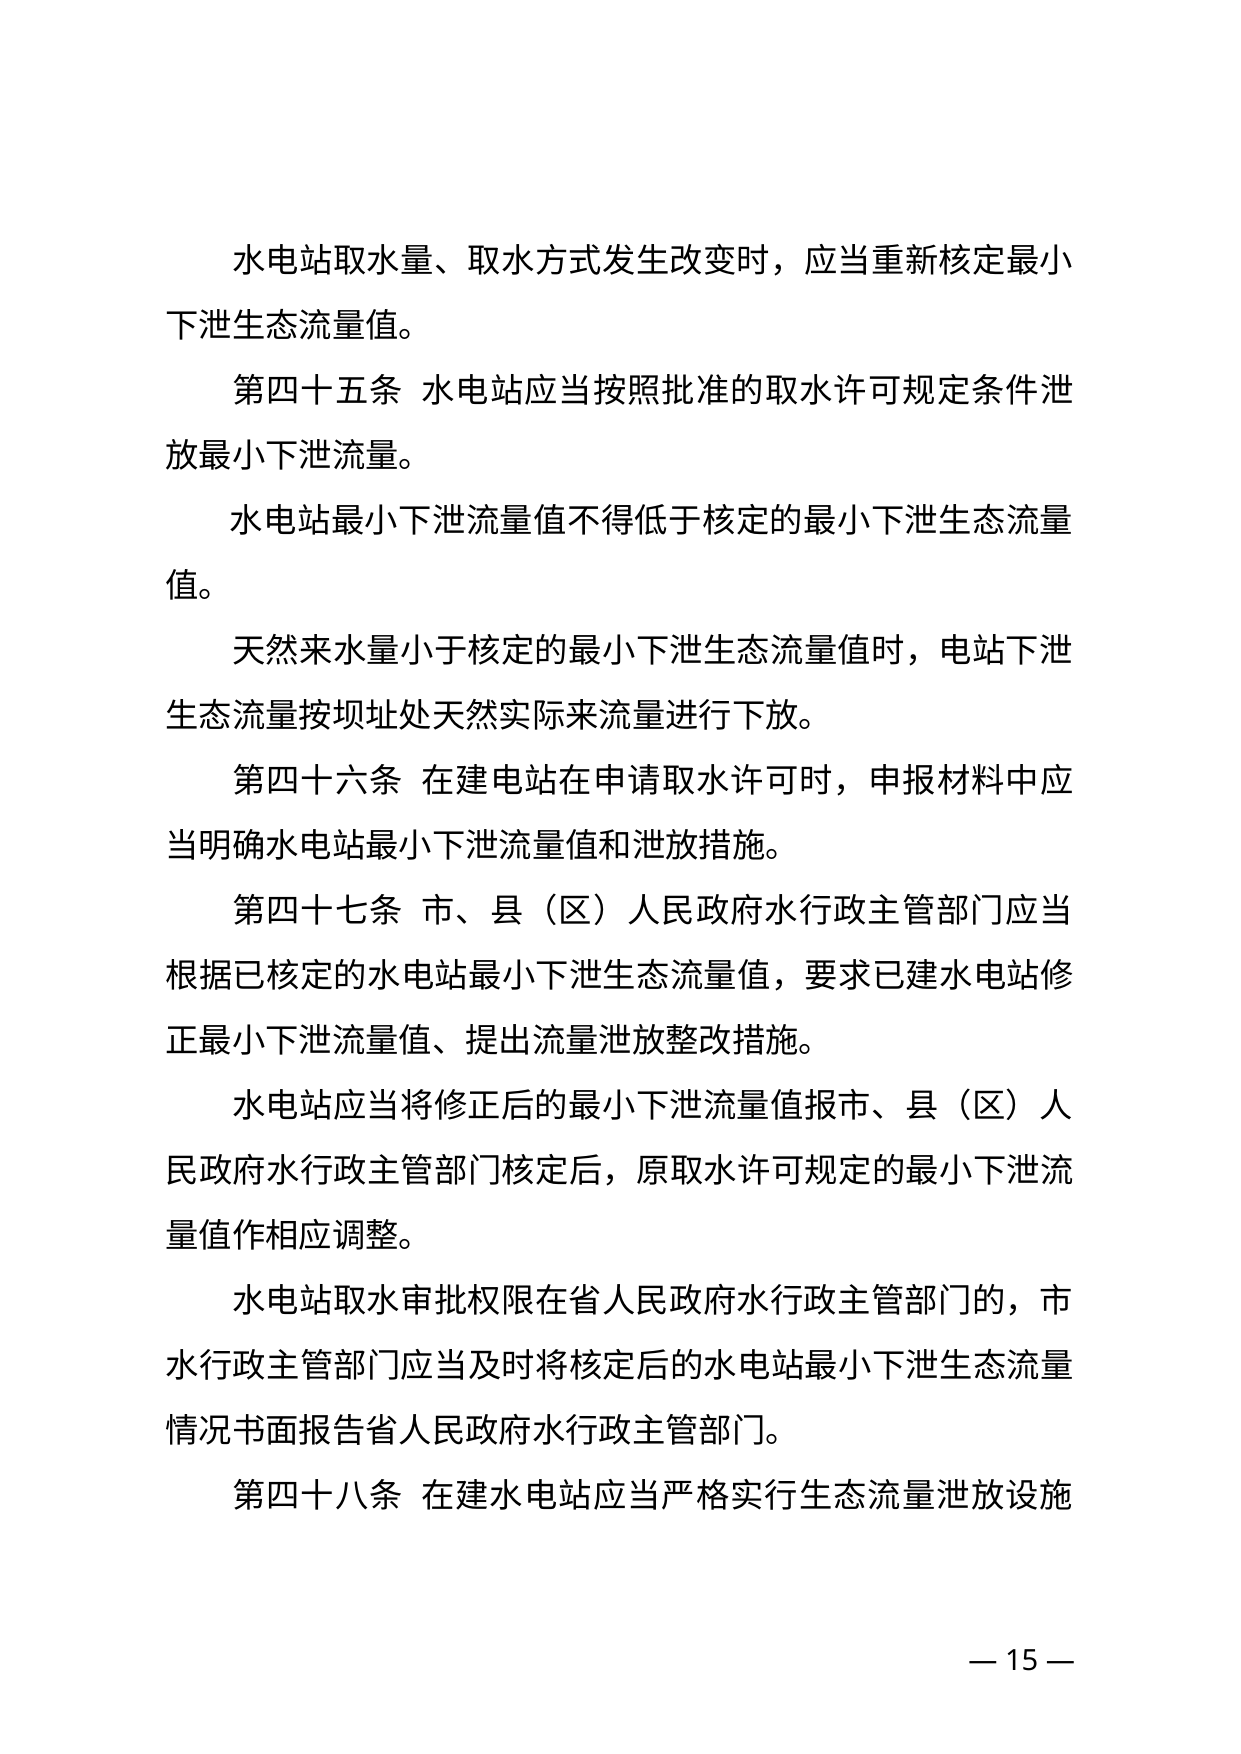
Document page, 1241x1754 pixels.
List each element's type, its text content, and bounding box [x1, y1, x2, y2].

text 第四十五条 水电站应当按照批准的取水许可规定条件泄放最小下泄流量。 [165, 356, 1075, 486]
text 第四十七条 市、县（区）人民政府水行政主管部门应当根据已核定的水电站最小下泄生态流量值，要求已建水电站修正最小下泄流量值、提出流量泄放整改措施。 [165, 876, 1075, 1071]
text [165, 1461, 1075, 1526]
text 水电站取水量、取水方式发生改变时，应当重新核定最小下泄生态流量值。 [165, 226, 1075, 356]
text 第四十六条 在建电站在申请取水许可时，申报材料中应当明确水电站最小下泄流量值和泄放措施。 [165, 746, 1075, 876]
text 水电站取水审批权限在省人民政府水行政主管部门的，市水行政主管部门应当及时将核定后的水电站最小下泄生态流量情况书面报告省人民政府水行政主管部门。 [165, 1266, 1075, 1461]
text 水电站最小下泄流量值不得低于核定的最小下泄生态流量值。 [165, 486, 1075, 616]
text 天然来水量小于核定的最小下泄生态流量值时，电站下泄生态流量按坝址处天然实际来流量进行下放。 [165, 616, 1075, 746]
text 水电站应当将修正后的最小下泄流量值报市、县（区）人民政府水行政主管部门核定后，原取水许可规定的最小下泄流量值作相应调整。 [165, 1071, 1075, 1266]
